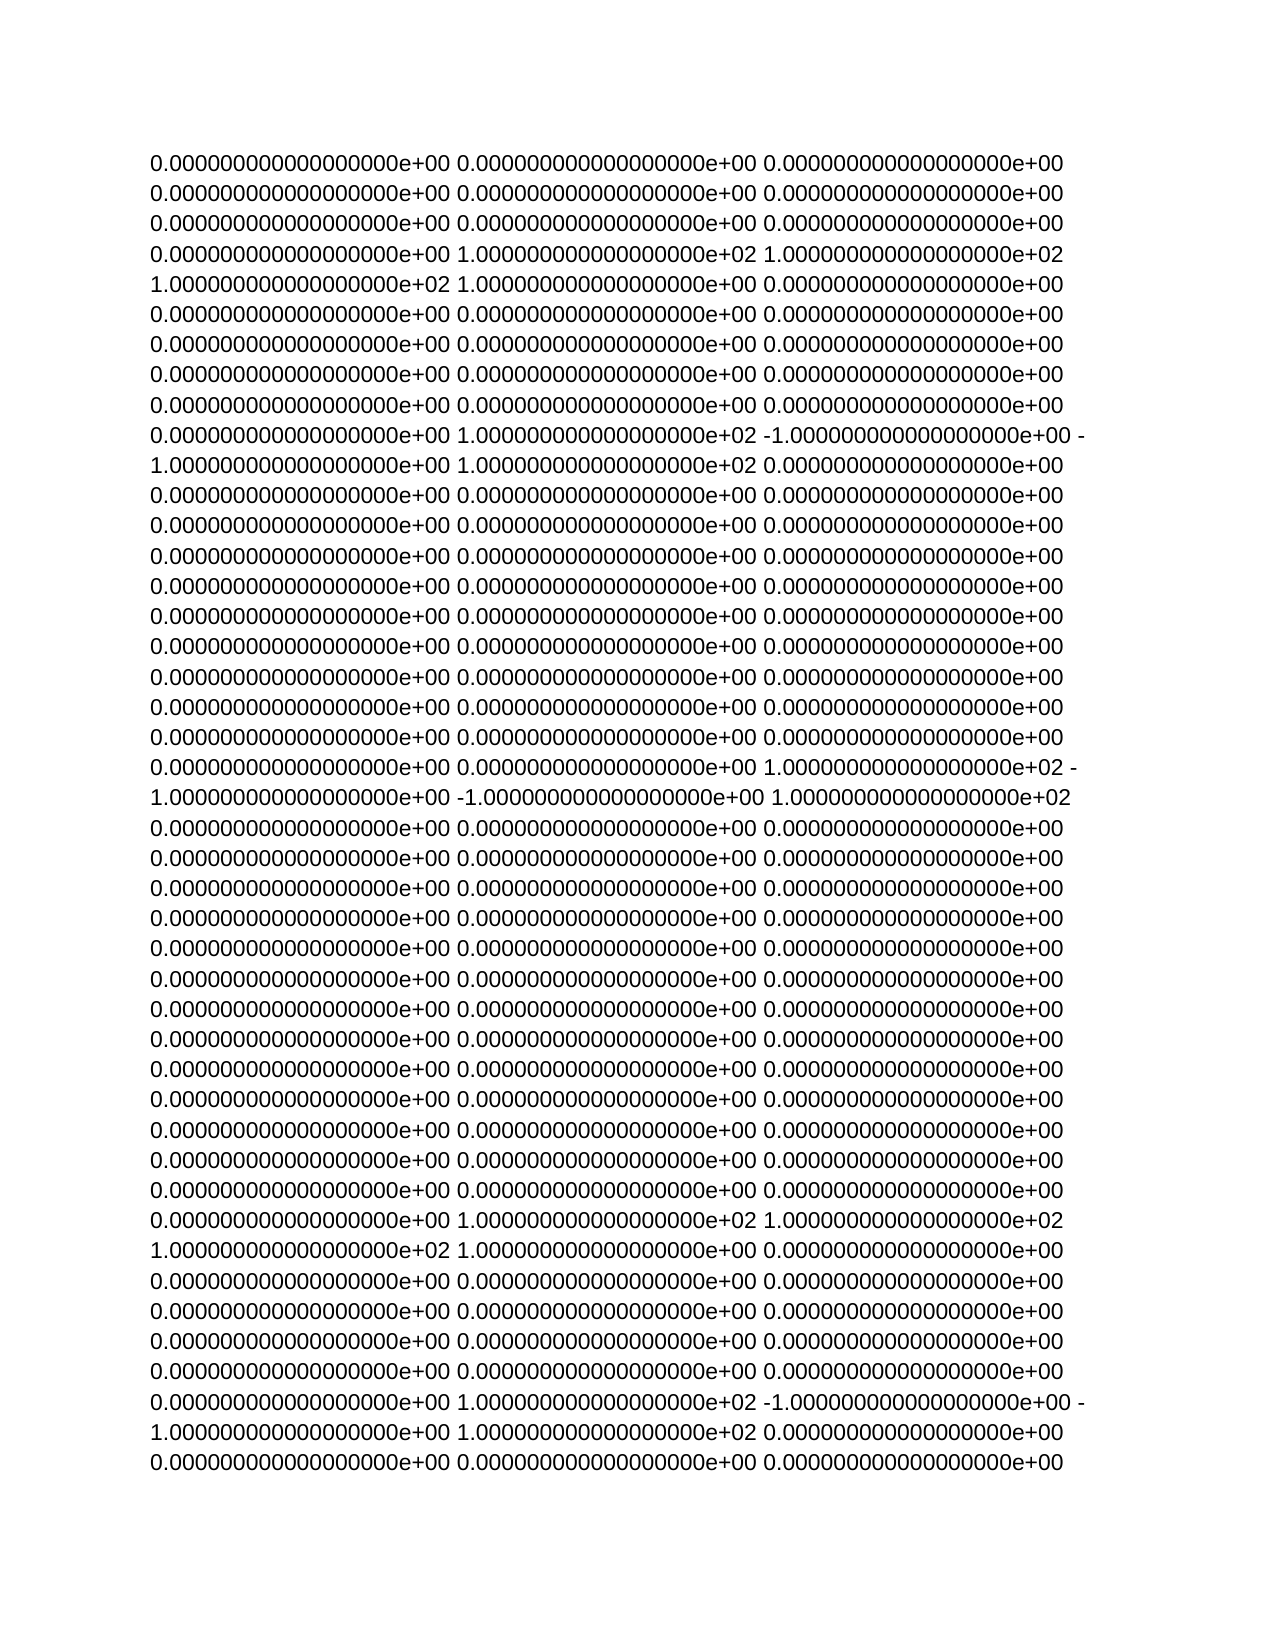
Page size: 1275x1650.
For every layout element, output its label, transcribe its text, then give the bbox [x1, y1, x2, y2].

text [150, 1237, 1125, 1475]
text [150, 150, 1125, 267]
text 1.000000000000000000e+02 1.000000000000000000e+00 0.000000000000000000e+00 0.000000000000000000e+00 0.000000000000000000e+00 0.000000000000000000e+00 0.000000000000000000e+00 0.000000000000000000e+00 0.000000000000000000e+00 0.000000000000000000e+00 0.000000000000000000e+00 0.000000000000000000e+00 0.000000000000000000e+00 0.000000000000000000e+00 0.000000000000000000e+00 0.000000000000000000e+00 1.000000000000000000e+02 -1.000000000000000000e+00 -1.000000000000000000e+00 1.000000000000000000e+02 0.000000000000000000e+00 0.000000000000000000e+00 0.000000000000000000e+00 0.000000000000000000e+00 0.000000000000000000e+00 0.000000000000000000e+00 0.000000000000000000e+00 0.000000000000000000e+00 0.000000000000000000e+00 0.000000000000000000e+00 0.000000000000000000e+00 0.000000000000000000e+00 0.000000000000000000e+00 0.000000000000000000e+00 0.000000000000000000e+00 0.000000000000000000e+00 0.000000000000000000e+00 0.000000000000000000e+00 0.000000000000000000e+00 0.000000000000000000e+00 0.000000000000000000e+00 0.000000000000000000e+00 0.000000000000000000e+00 0.000000000000000000e+00 0.000000000000000000e+00 0.000000000000000000e+00 0.000000000000000000e+00 0.000000000000000000e+00 0.000000000000000000e+00 0.000000000000000000e+00 1.000000000000000000e+02 -1.000000000000000000e+00 -1.000000000000000000e+00 1.000000000000000000e+02 0.000000000000000000e+00 0.000000000000000000e+00 0.000000000000000000e+00 0.000000000000000000e+00 0.000000000000000000e+00 0.000000000000000000e+00 0.000000000000000000e+00 0.000000000000000000e+00 0.000000000000000000e+00 0.000000000000000000e+00 0.000000000000000000e+00 0.000000000000000000e+00 0.000000000000000000e+00 0.000000000000000000e+00 0.000000000000000000e+00 0.000000000000000000e+00 0.000000000000000000e+00 0.000000000000000000e+00 0.000000000000000000e+00 0.000000000000000000e+00 0.000000000000000000e+00 0.000000000000000000e+00 0.000000000000000000e+00 0.000000000000000000e+00 0.000000000000000000e+00 0.000000000000000000e+00 0.000000000000000000e+00 0.000000000000000000e+00 0.000000000000000000e+00 0.000000000000000000e+00 0.000000000000000000e+00 0.000000000000000000e+00 0.000000000000000000e+00 0.000000000000000000e+00 0.000000000000000000e+00 0.000000000000000000e+00 0.000000000000000000e+00 0.000000000000000000e+00 0.000000000000000000e+00 0.000000000000000000e+00 1.000000000000000000e+02 1.000000000000000000e+02 [150, 271, 1125, 1234]
